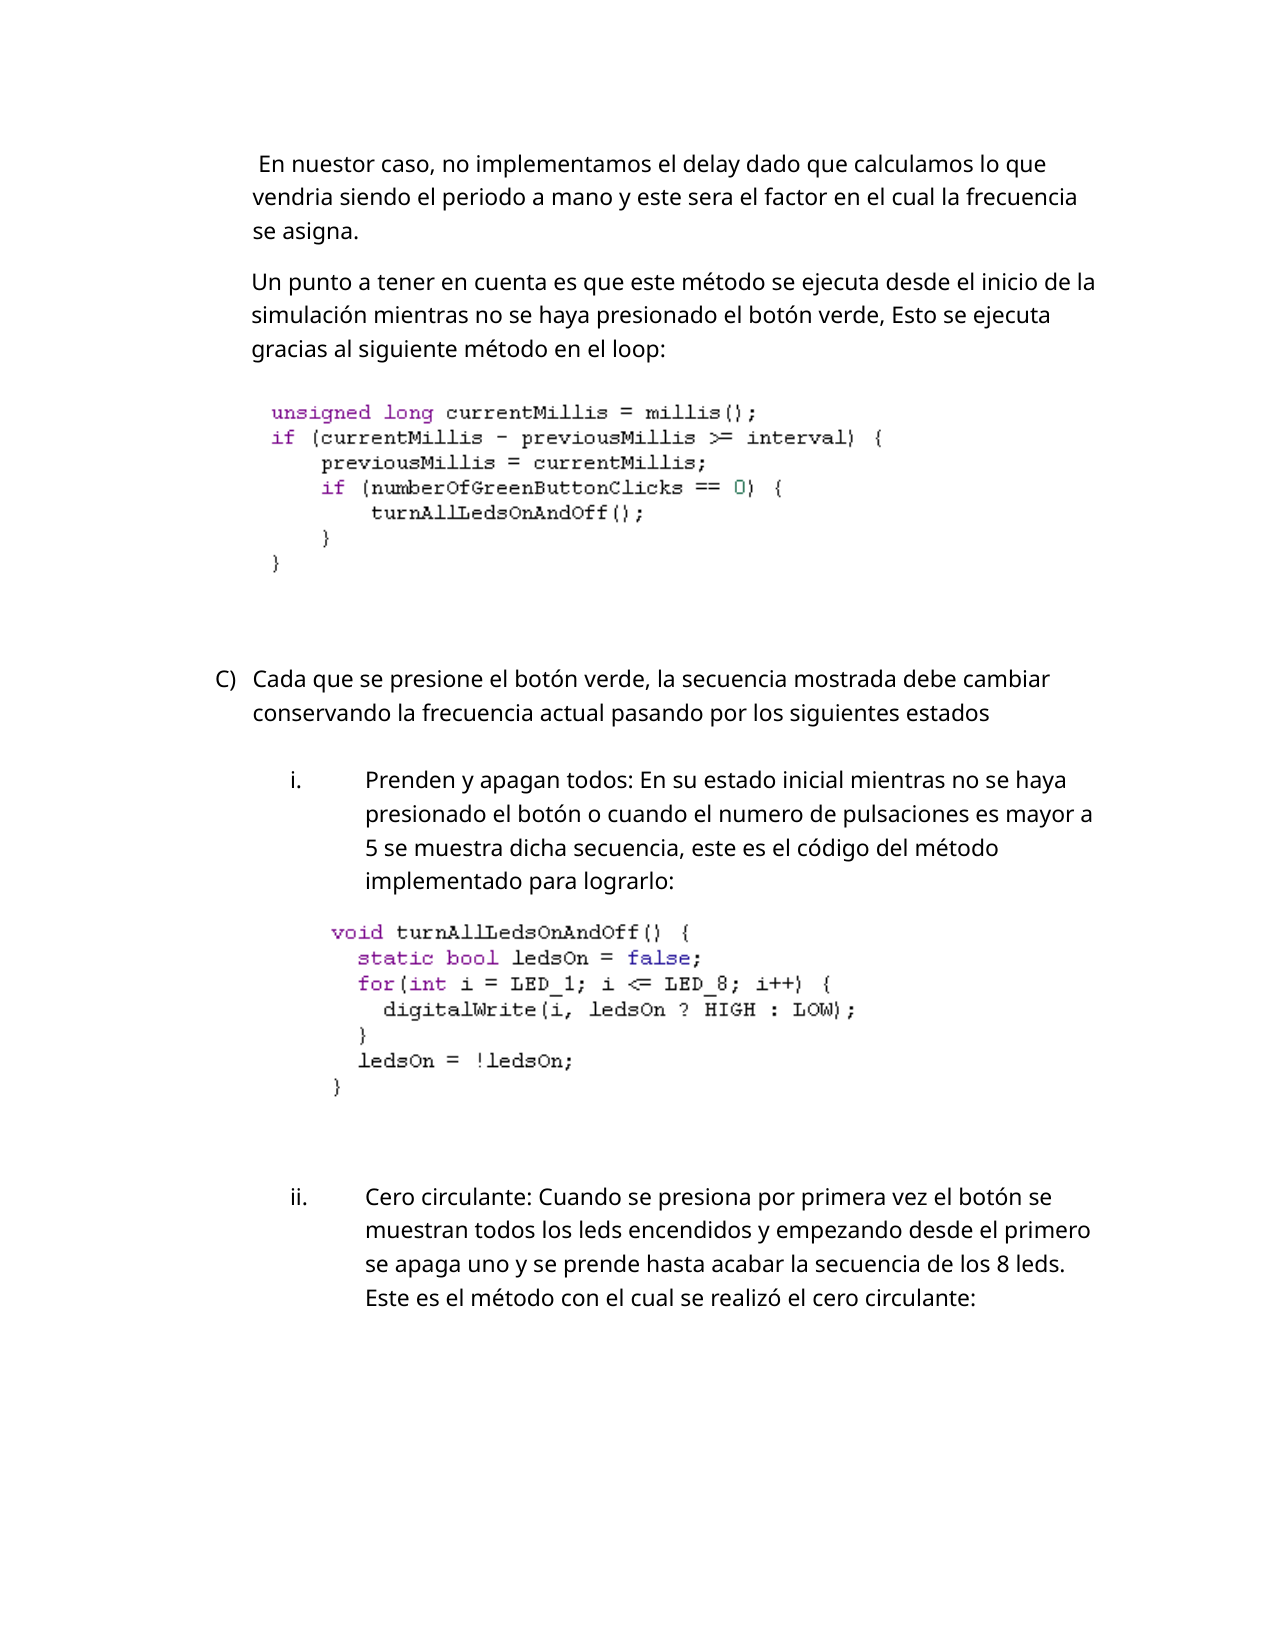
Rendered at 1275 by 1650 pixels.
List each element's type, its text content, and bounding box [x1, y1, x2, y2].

list Prenden y apagan todos: En su estado inicial mientras no se haya presionado el botón o cuando el numero de pulsaciones es mayor a 5 se muestra dicha secuencia, este es el código del método implementado para lograrlo: [290, 764, 1098, 897]
picture [252, 383, 992, 593]
list En nuestor caso, no implementamos el delay dado que calculamos lo que vendria siendo el periodo a mano y este sera el factor en el cual la frecuencia se asigna. [252, 148, 1098, 246]
list Cero circulante: Cuando se presiona por primera vez el botón se muestran todos los leds encendidos y empezando desde el primero se apaga uno y se prende hasta acabar la secuencia de los 8 leds. Este es el método con el cual se realizó el cero circulante: [290, 1181, 1098, 1313]
text Un punto a tener en cuenta es que este método se ejecuta desde el inicio de la simulación mientras no se haya presionado el botón verde, Esto se ejecuta gracias al siguiente método en el loop: [251, 266, 1098, 364]
list Cada que se presione el botón verde, la secuencia mostrada debe cambiar conservando la frecuencia actual pasando por los siguientes estados [215, 663, 1098, 728]
picture [327, 915, 948, 1111]
